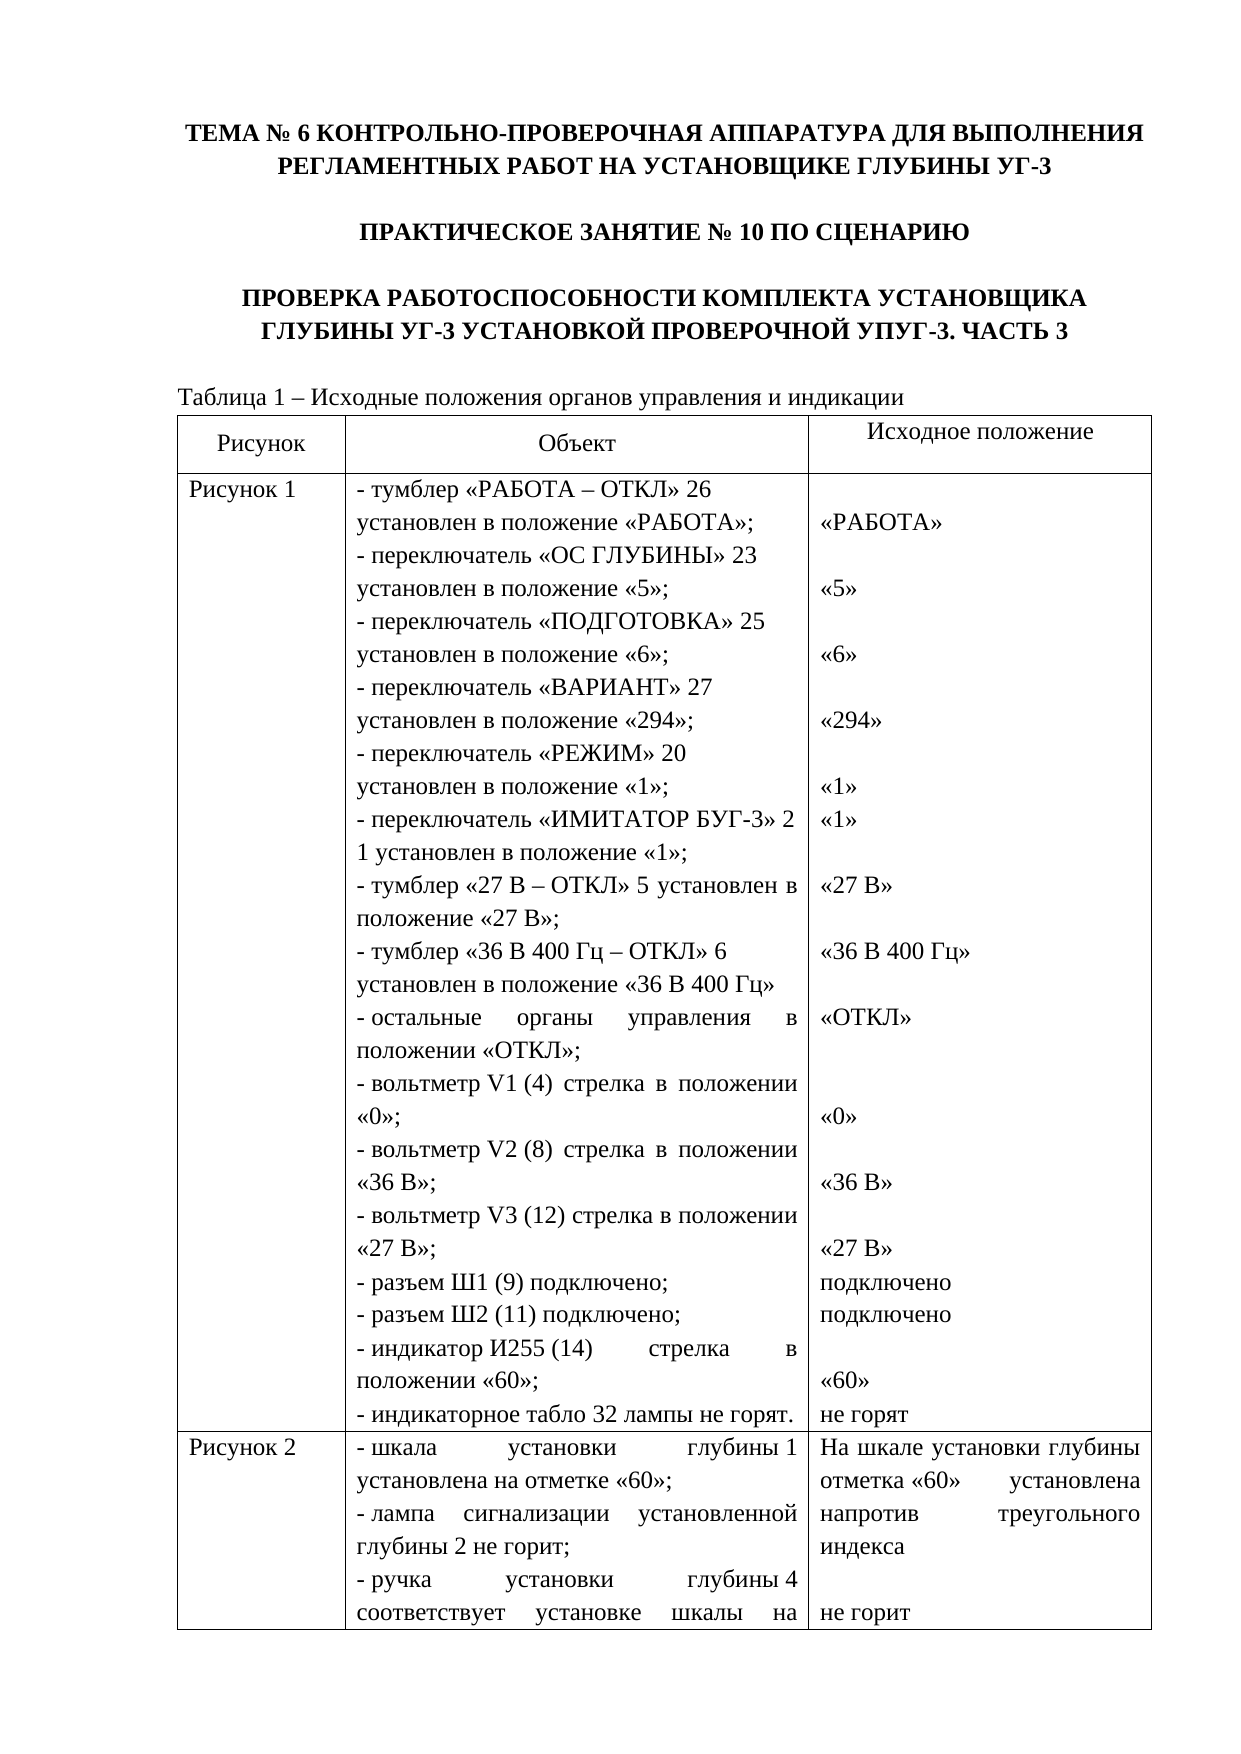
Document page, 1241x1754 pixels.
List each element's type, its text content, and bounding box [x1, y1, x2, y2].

table_header Рисунок [178, 416, 345, 473]
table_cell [346, 1432, 808, 1629]
table_header Исходное положение [809, 416, 1151, 473]
text ПРОВЕРКА РАБОТОСПОСОБНОСТИ КОМПЛЕКТА УСТАНОВЩИКА ГЛУБИНЫ УГ-3 УСТАНОВКОЙ ПРОВЕРОЧНОЙ УПУГ-3. ЧАСТЬ 3 [177, 283, 1152, 345]
table_header Объект [346, 416, 808, 473]
table_cell Рисунок 1 [178, 474, 345, 1431]
text ТЕМА № 6 КОНТРОЛЬНО-ПРОВЕРОЧНАЯ АППАРАТУРА ДЛЯ ВЫПОЛНЕНИЯ РЕГЛАМЕНТНЫХ РАБОТ НА УСТАНОВЩИКЕ ГЛУБИНЫ УГ-3 [177, 118, 1152, 180]
table_cell «РАБОТА» «5» «6» «294» «1» «1» «27 В» «36 В 400 Гц» «ОТКЛ» «0» «36 В» «27 В» подключено подключено «60» не горят [809, 474, 1151, 1431]
table_cell - тумблер «РАБОТА – ОТКЛ» 26 установлен в положение «РАБОТА»; - переключатель «ОС ГЛУБИНЫ» 23 установлен в положение «5»; - переключатель «ПОДГОТОВКА» 25 установлен в положение «6»; - переключатель «ВАРИАНТ» 27 установлен в положение «294»; - переключатель «РЕЖИМ» 20 установлен в положение «1»; - переключатель «ИМИТАТОР БУГ-3» 21 установлен в положение «1»; - тумблер «27 В – ОТКЛ» 5 установлен в положение «27 В»; - тумблер «36 В 400 Гц – ОТКЛ» 6 установлен в положение «36 В 400 Гц» - остальные органы управления в положении «ОТКЛ»; - вольтметр V1 (4) стрелка в положении «0»; - вольтметр V2 (8) стрелка в положении «36 В»; - вольтметр V3 (12) стрелка в положении «27 В»; - разъем Ш1 (9) подключено; - разъем Ш2 (11) подключено; - индикатор И255 (14) стрелка в положении «60»; - индикаторное табло 32 лампы не горят. [346, 474, 808, 1431]
table_cell Рисунок 2 [178, 1432, 345, 1629]
text Таблица 1 – Исходные положения органов управления и индикации [177, 382, 1152, 411]
text ПРАКТИЧЕСКОЕ ЗАНЯТИЕ № 10 ПО СЦЕНАРИЮ [177, 217, 1152, 246]
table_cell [809, 1432, 1151, 1629]
